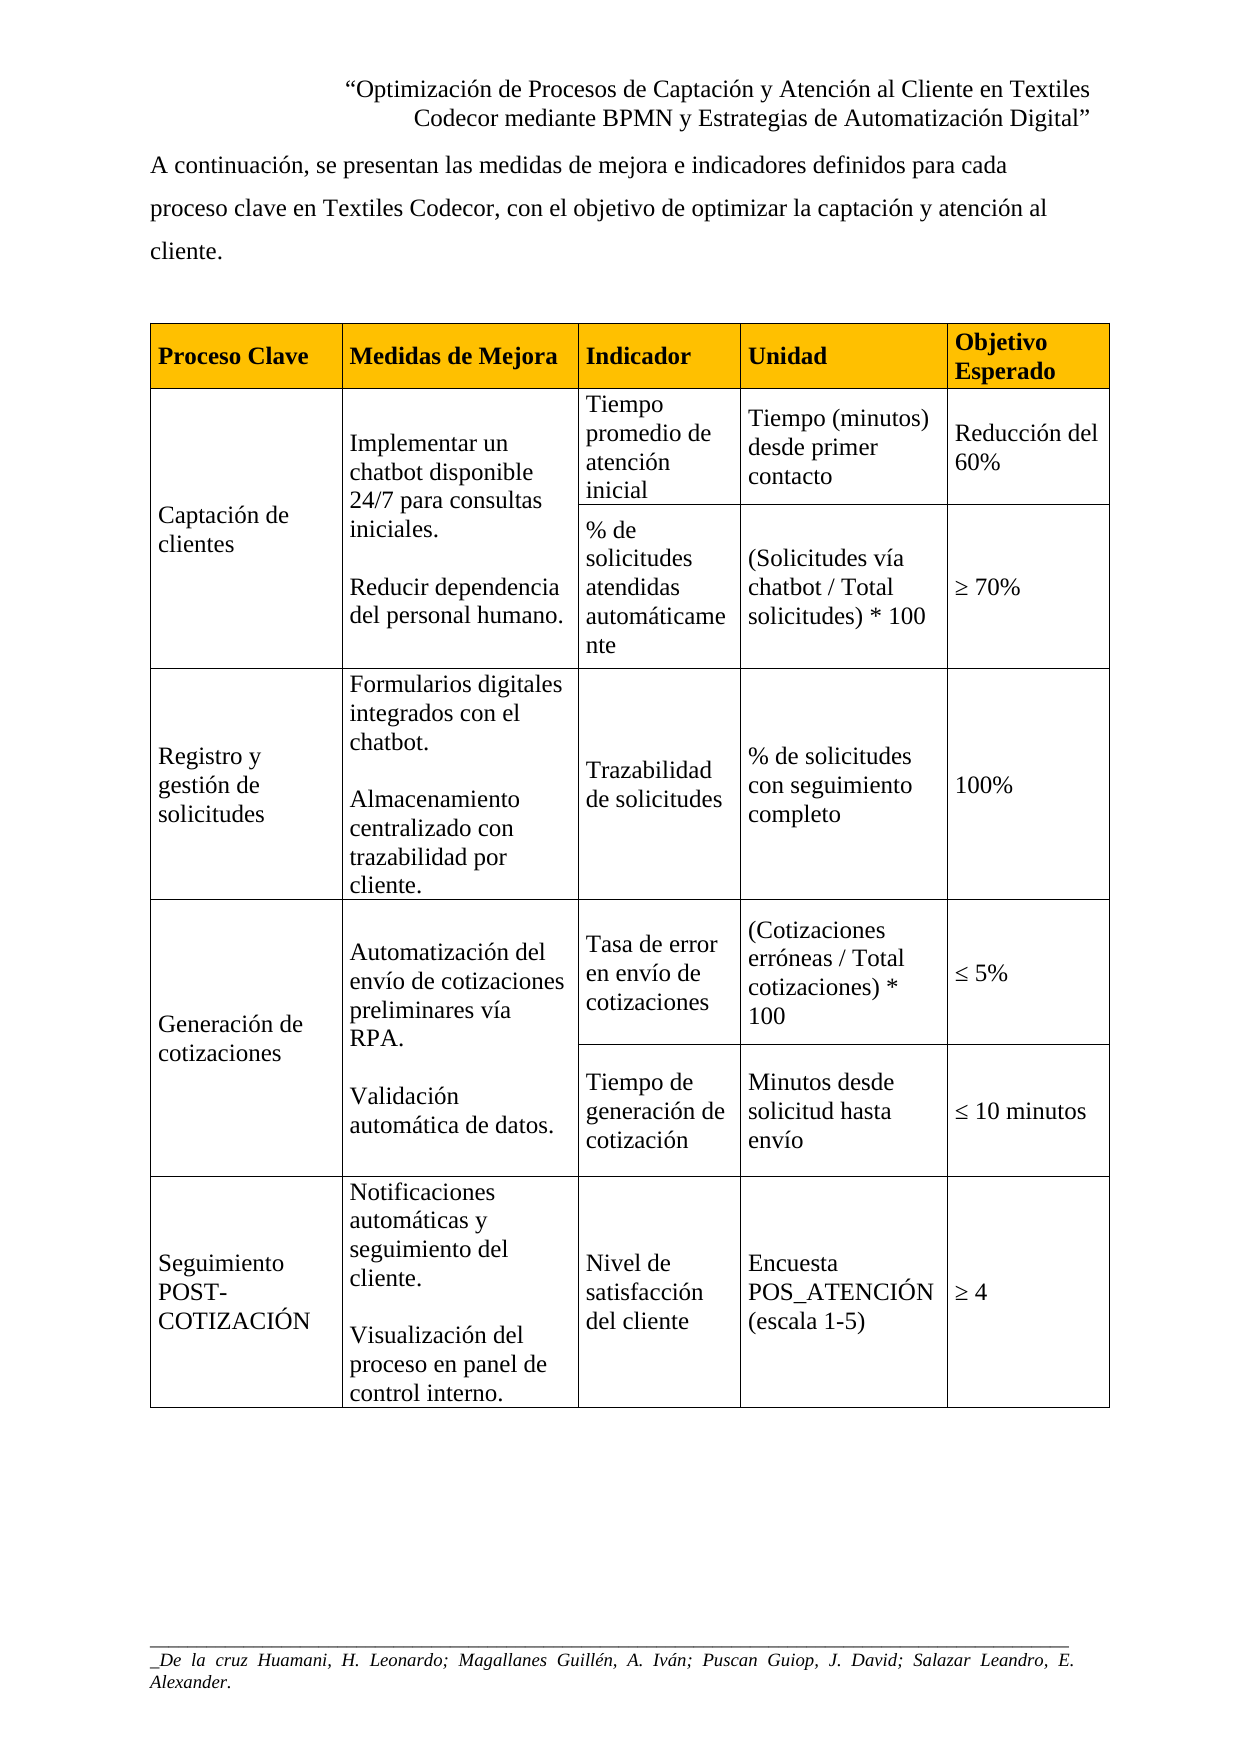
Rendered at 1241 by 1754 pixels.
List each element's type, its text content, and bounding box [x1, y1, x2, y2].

table_cell Tasa de error en envío de cotizaciones [579, 900, 740, 1044]
table_cell % de solicitudes con seguimiento completo [741, 669, 947, 899]
table_cell Reducción del 60% [948, 389, 1109, 504]
table_cell Captación de clientes [151, 389, 342, 668]
table_header Proceso Clave [151, 324, 342, 388]
table_cell Nivel de satisfacción del cliente [579, 1177, 740, 1407]
table_cell Generación de cotizaciones [151, 900, 342, 1176]
table_cell Registro y gestión de solicitudes [151, 669, 342, 899]
table_header Indicador [579, 324, 740, 388]
table_cell Encuesta POS_ATENCIÓN (escala 1-5) [741, 1177, 947, 1407]
table_cell Implementar un chatbot disponible 24/7 para consultas iniciales. Reducir dependencia del personal humano. [343, 389, 578, 668]
table_cell Tiempo de generación de cotización [579, 1045, 740, 1176]
table_cell Tiempo promedio de atención inicial [579, 389, 740, 504]
table_cell Seguimiento POST-COTIZACIÓN [151, 1177, 342, 1407]
table_header Medidas de Mejora [343, 324, 578, 388]
table_cell Trazabilidad de solicitudes [579, 669, 740, 899]
table_cell Tiempo (minutos) desde primer contacto [741, 389, 947, 504]
table_cell ≥ 70% [948, 505, 1109, 668]
table_cell ≥ 4 [948, 1177, 1109, 1407]
table_cell Minutos desde solicitud hasta envío [741, 1045, 947, 1176]
table_cell (Cotizaciones erróneas / Total cotizaciones) * 100 [741, 900, 947, 1044]
table_cell Formularios digitales integrados con el chatbot. Almacenamiento centralizado con trazabilidad por cliente. [343, 669, 578, 899]
table_cell Notificaciones automáticas y seguimiento del cliente. Visualización del proceso en panel de control interno. [343, 1177, 578, 1407]
table_cell ≤ 10 minutos [948, 1045, 1109, 1176]
text A continuación, se presentan las medidas de mejora e indicadores definidos para cada proceso clave en Textiles Codecor, con el objetivo de optimizar la captación y atención al cliente. [150, 150, 1090, 265]
table_cell Automatización del envío de cotizaciones preliminares vía RPA. Validación automática de datos. [343, 900, 578, 1176]
table_cell ≤ 5% [948, 900, 1109, 1044]
table_cell 100% [948, 669, 1109, 899]
table_cell % de solicitudes atendidas automáticamente [579, 505, 740, 668]
table_header Objetivo Esperado [948, 324, 1109, 388]
table_header Unidad [741, 324, 947, 388]
table_cell (Solicitudes vía chatbot / Total solicitudes) * 100 [741, 505, 947, 668]
